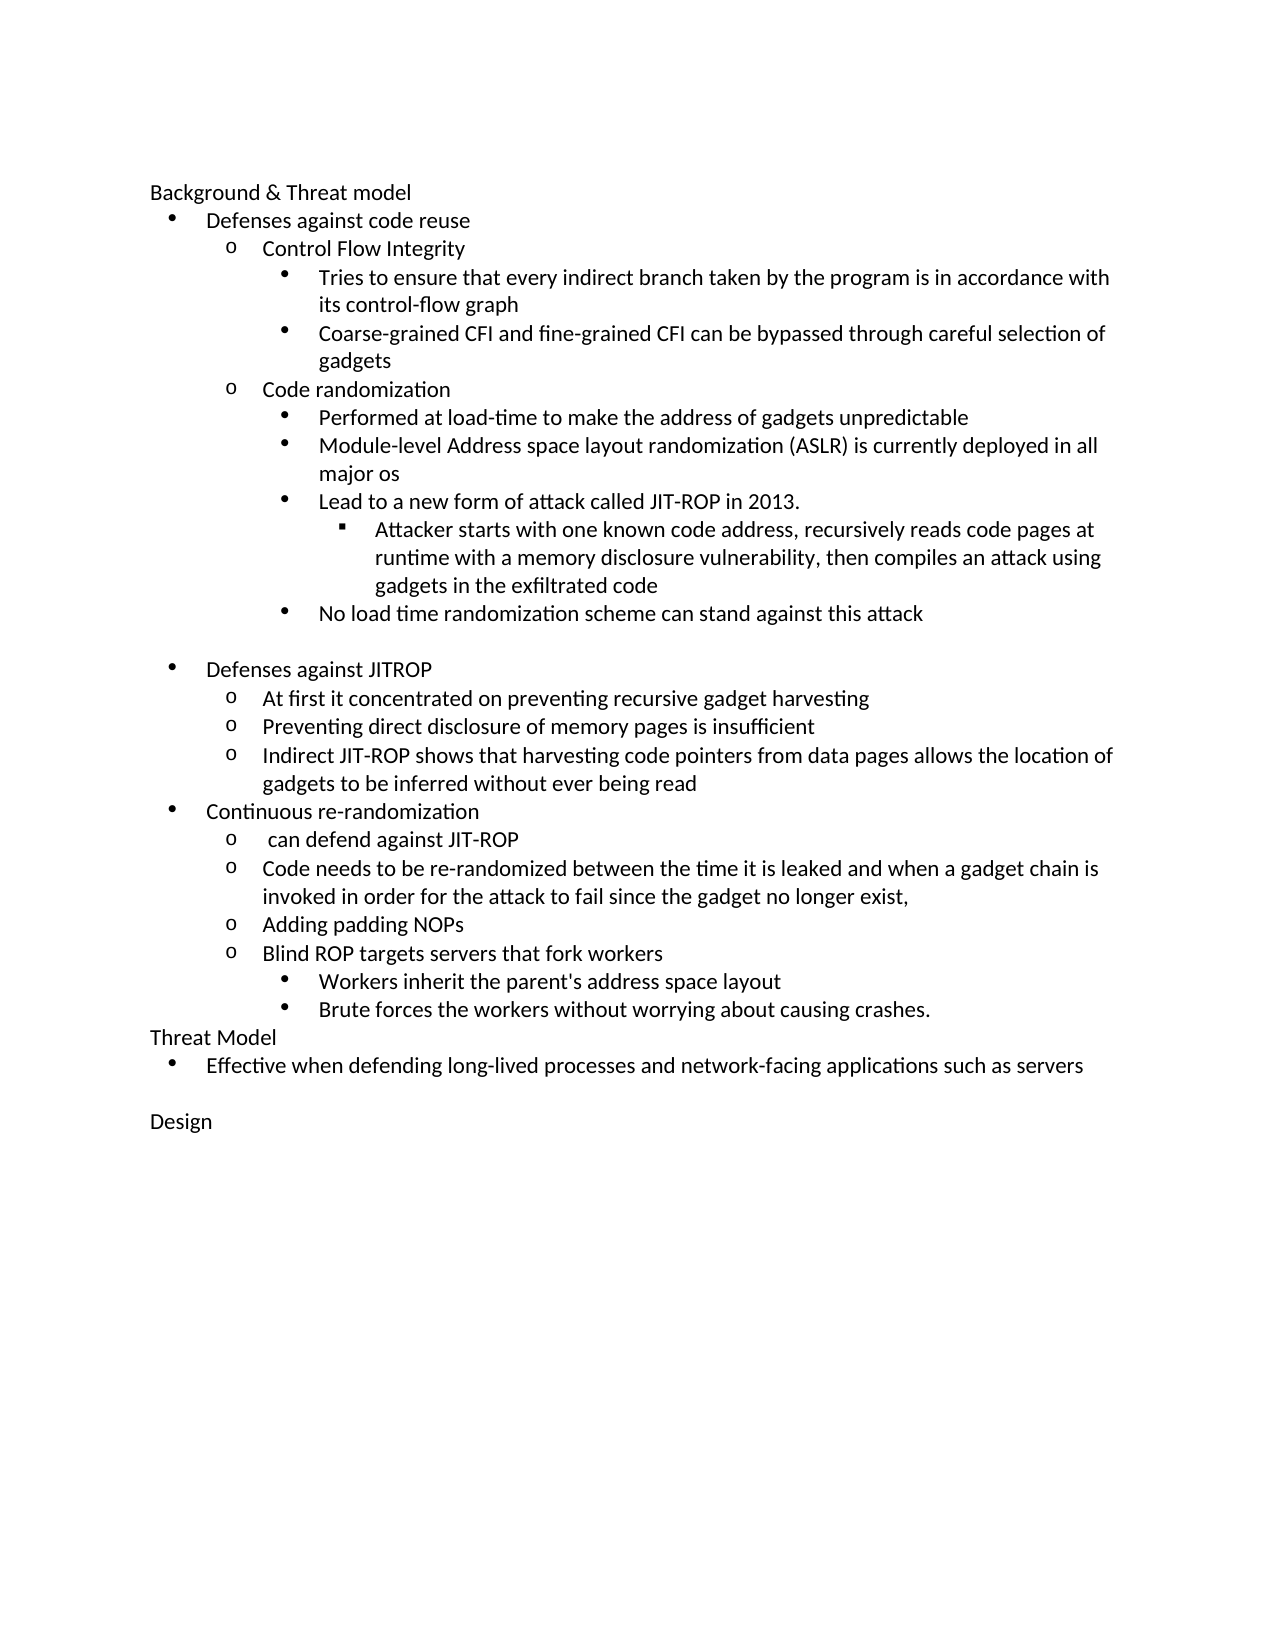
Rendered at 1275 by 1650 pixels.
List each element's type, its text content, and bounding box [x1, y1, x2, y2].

list Code randomization [225, 375, 1125, 403]
list Lead to a new form of attack called JIT-ROP in 2013. [281, 487, 1125, 515]
text Threat Model [150, 1023, 1125, 1051]
list Blind ROP targets servers that fork workers [225, 939, 1125, 967]
list Defenses against code reuse [169, 206, 1125, 234]
list Adding padding NOPs [225, 910, 1125, 939]
list Brute forces the workers without worrying about causing crashes. [281, 995, 1125, 1023]
list Control Flow Integrity [225, 234, 1125, 263]
list Defenses against JITROP [169, 655, 1125, 683]
list No load time randomization scheme can stand against this attack [281, 599, 1125, 627]
list can defend against JIT-ROP [225, 825, 1125, 854]
list Tries to ensure that every indirect branch taken by the program is in accordance with its control-flow graph [281, 263, 1125, 319]
list Module-level Address space layout randomization (ASLR) is currently deployed in all major os [281, 431, 1125, 487]
text Design [150, 1107, 1125, 1135]
list Workers inherit the parent's address space layout [281, 967, 1125, 995]
list Performed at load-time to make the address of gadgets unpredictable [281, 403, 1125, 431]
list Indirect JIT-ROP shows that harvesting code pointers from data pages allows the location of gadgets to be inferred without ever being read [225, 741, 1125, 797]
list Continuous re-randomization [169, 797, 1125, 825]
list Preventing direct disclosure of memory pages is insufficient [225, 712, 1125, 741]
list Effective when defending long-lived processes and network-facing applications such as servers [169, 1051, 1125, 1079]
list Coarse-grained CFI and fine-grained CFI can be bypassed through careful selection of gadgets [281, 319, 1125, 375]
list Code needs to be re-randomized between the time it is leaked and when a gadget chain is invoked in order for the attack to fail since the gadget no longer exist, [225, 854, 1125, 910]
list At first it concentrated on preventing recursive gadget harvesting [225, 683, 1125, 712]
text Background & Threat model [150, 178, 1125, 206]
list Attacker starts with one known code address, recursively reads code pages at runtime with a memory disclosure vulnerability, then compiles an attack using gadgets in the exfiltrated code [337, 515, 1125, 599]
